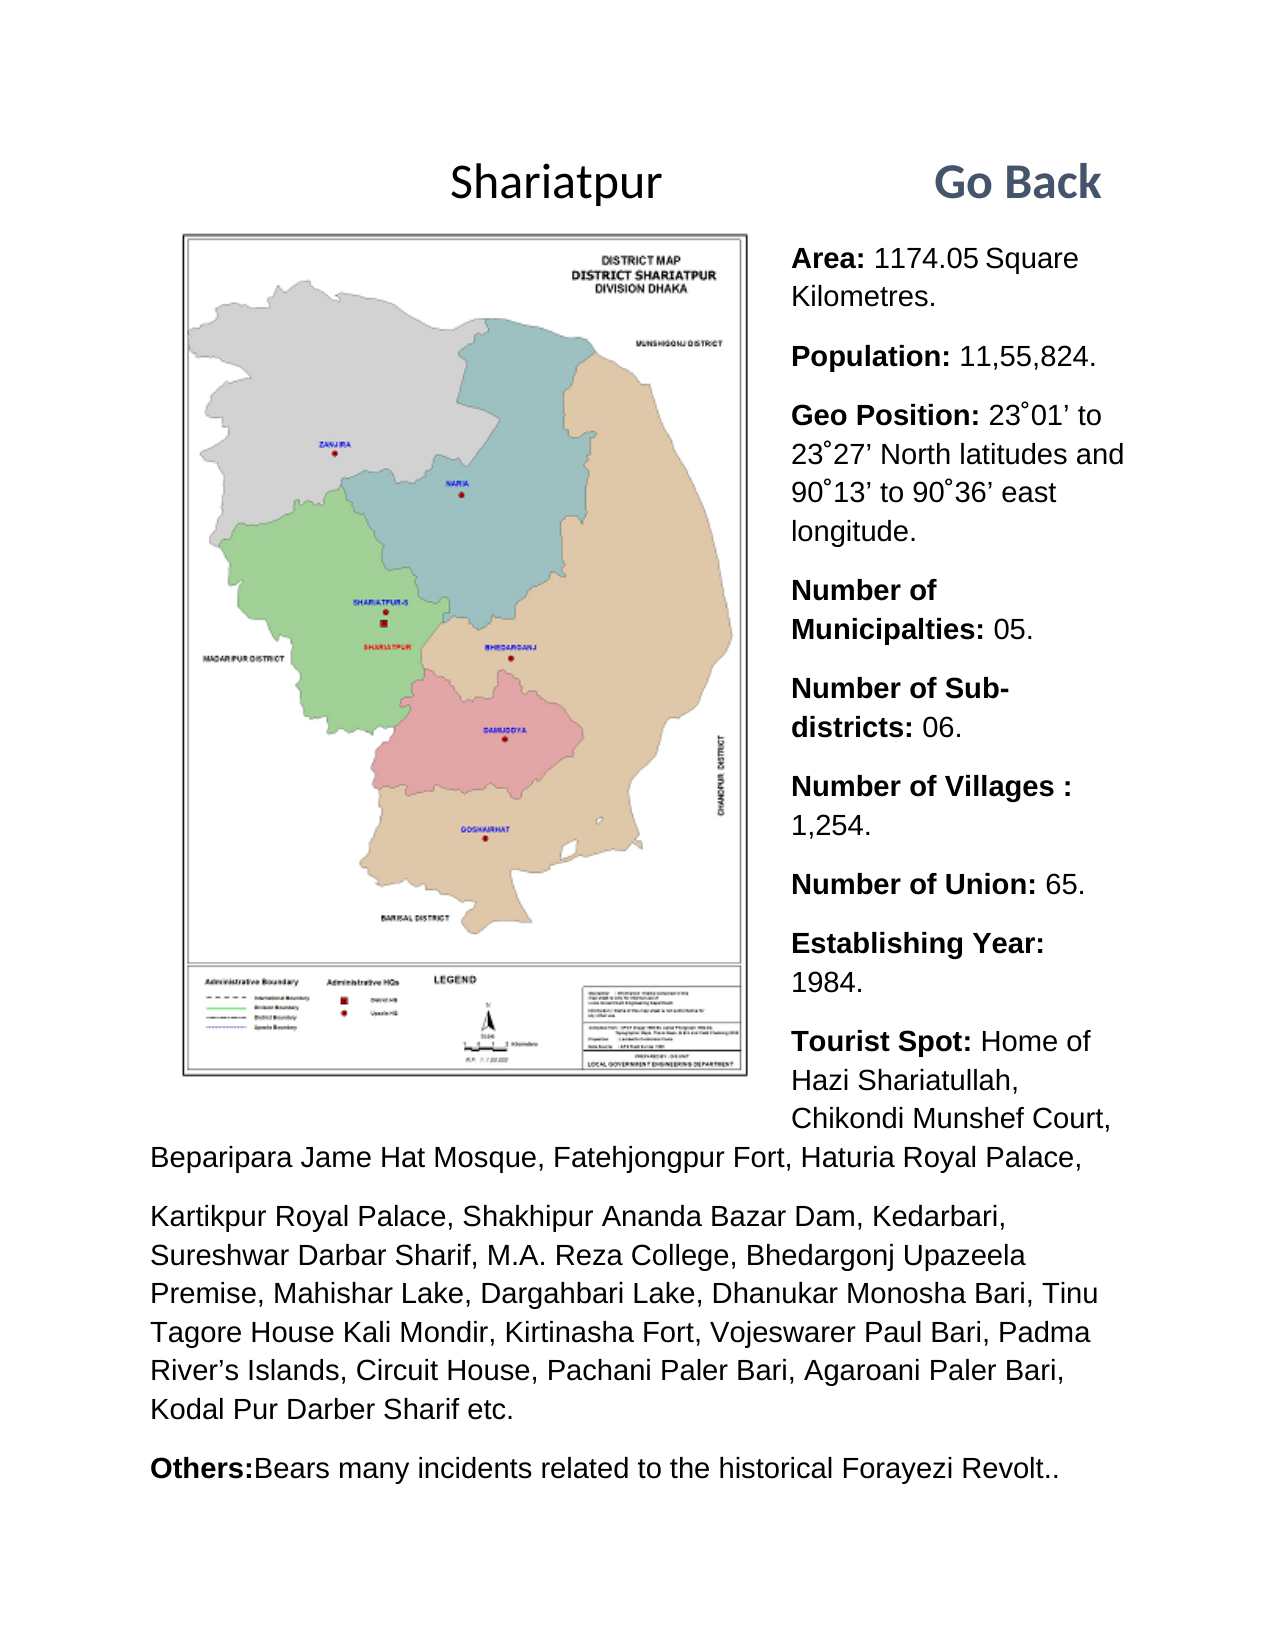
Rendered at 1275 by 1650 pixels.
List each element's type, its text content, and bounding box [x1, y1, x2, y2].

text Shariatpur Go Back [150, 150, 1125, 211]
text Number of Sub-districts: 06. [772, 671, 1125, 743]
text Others:Bears many incidents related to the historical Forayezi Revolt.. [150, 1451, 1125, 1485]
text Area: 1174.05 Square Kilometres. [772, 241, 1125, 313]
picture [150, 220, 772, 1108]
text Population: 11,55,824. [772, 339, 1125, 372]
text Kartikpur Royal Palace, Shakhipur Ananda Bazar Dam, Kedarbari, Sureshwar Darbar Sharif, M.A. Reza College, Bhedargonj Upazeela Premise, Mahishar Lake, Dargahbari Lake, Dhanukar Monosha Bari, Tinu Tagore House Kali Mondir, Kirtinasha Fort, Vojeswarer Paul Bari, Padma River’s Islands, Circuit House, Pachani Paler Bari, Agaroani Paler Bari, Kodal Pur Darber Sharif etc. [150, 1199, 1125, 1426]
text Geo Position: 23˚01’ to 23˚27’ North latitudes and 90˚13’ to 90˚36’ east longitude. [772, 398, 1125, 547]
text Tourist Spot: Home of Hazi Shariatullah, Chikondi Munshef Court, Beparipara Jame Hat Mosque, Fatehjongpur Fort, Haturia Royal Palace, [150, 1024, 1125, 1173]
text Number of Municipalties: 05. [772, 573, 1125, 645]
text Number of Villages : 1,254. [772, 769, 1125, 841]
text Establishing Year: 1984. [772, 926, 1125, 998]
text Number of Union: 65. [772, 867, 1125, 901]
